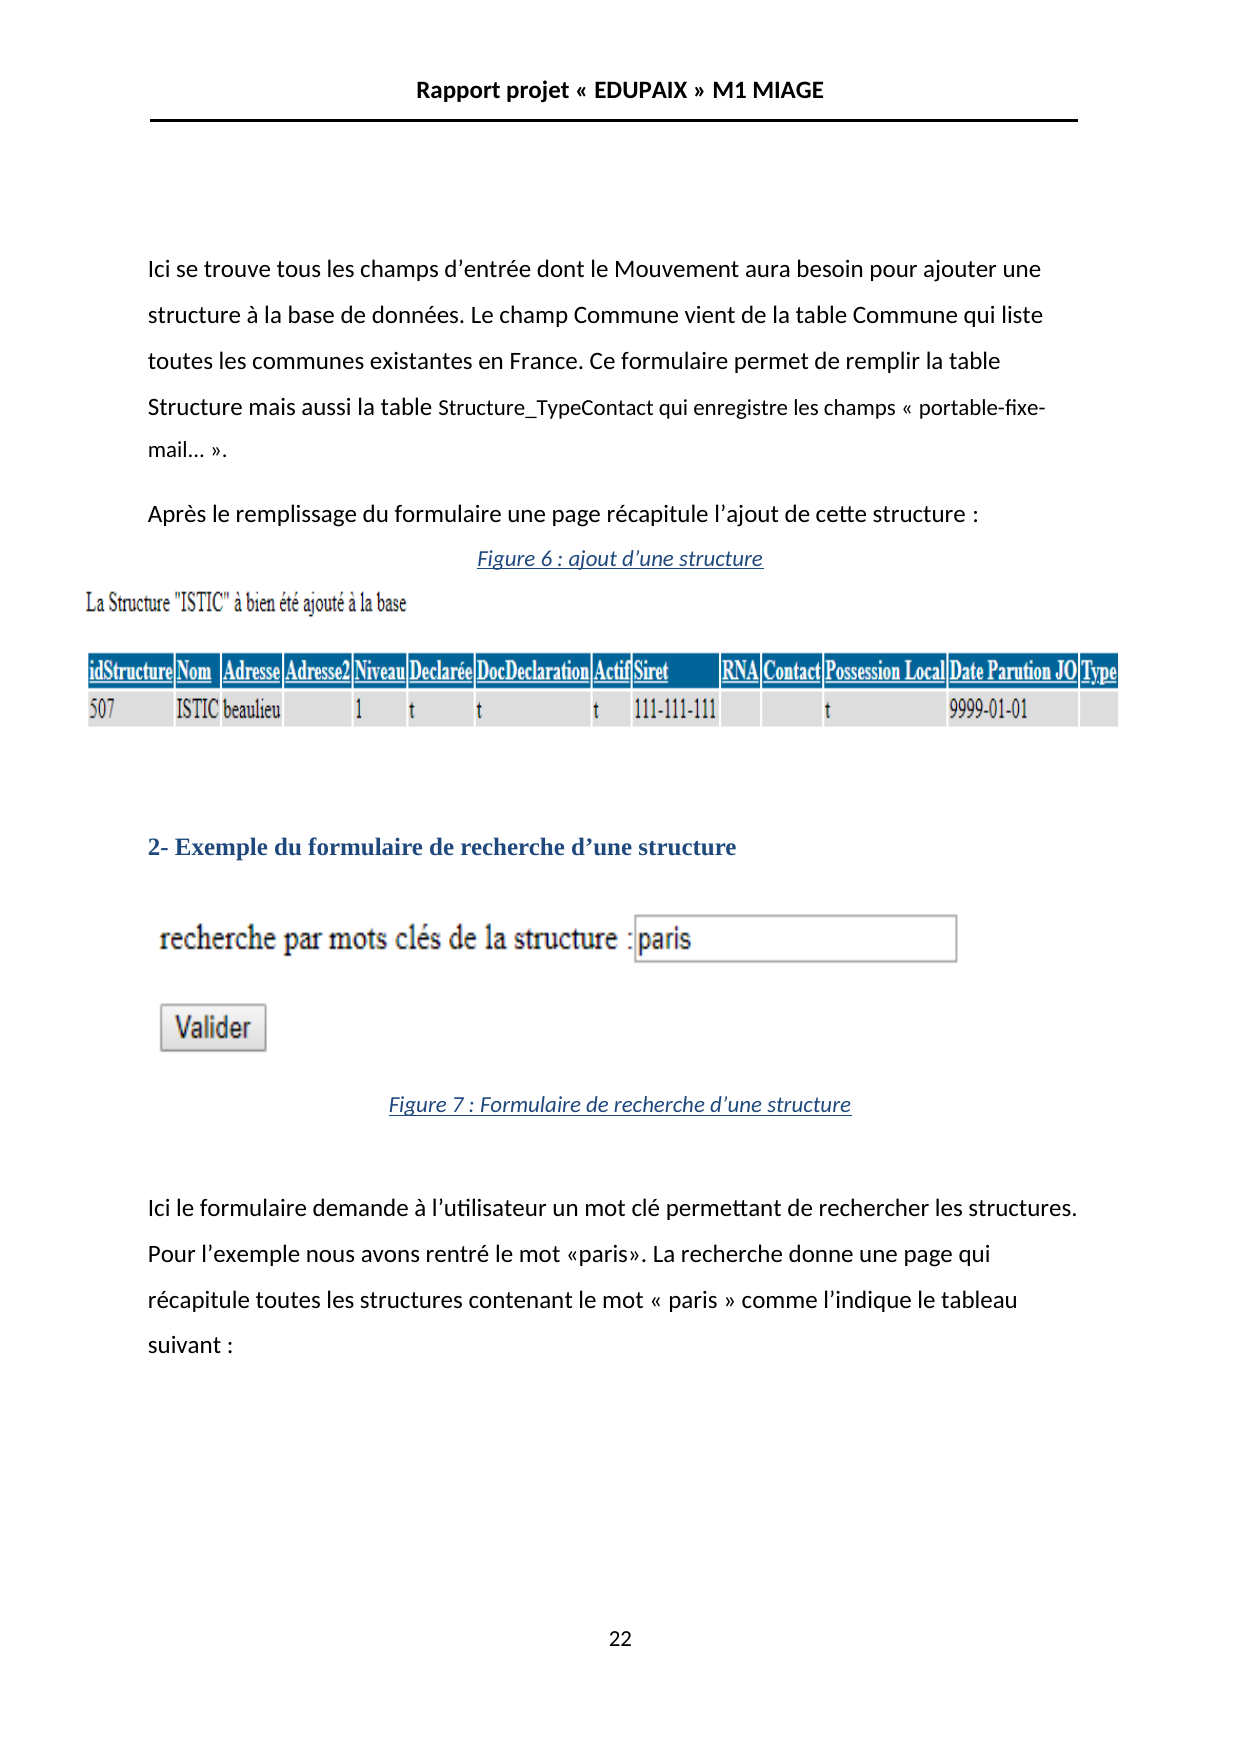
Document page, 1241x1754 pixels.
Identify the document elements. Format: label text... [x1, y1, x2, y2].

picture [81, 580, 1137, 755]
text Ici se trouve tous les champs d’entrée dont le Mouvement aura besoin pour ajouter une structure à la base de données. Le champ Commune vient de la table Commune qui liste toutes les communes existantes en France. Ce formulaire permet de remplir la table Structure mais aussi la table Structure_TypeContact qui enregistre les champs « portable-fixe-mail... ». [148, 254, 1093, 463]
picture [155, 897, 982, 1066]
text Ici le formulaire demande à l’utilisateur un mot clé permettant de rechercher les structures. Pour l’exemple nous avons rentré le mot «paris». La recherche donne une page qui récapitule toutes les structures contenant le mot « paris » comme l’indique le tableau suivant : [148, 1192, 1093, 1360]
text Après le remplissage du formulaire une page récapitule l’ajout de cette structure : [148, 498, 1093, 529]
text 2- Exemple du formulaire de recherche d’une structure [148, 832, 1093, 861]
text Figure 6 : ajout d’une structure [148, 544, 1093, 572]
